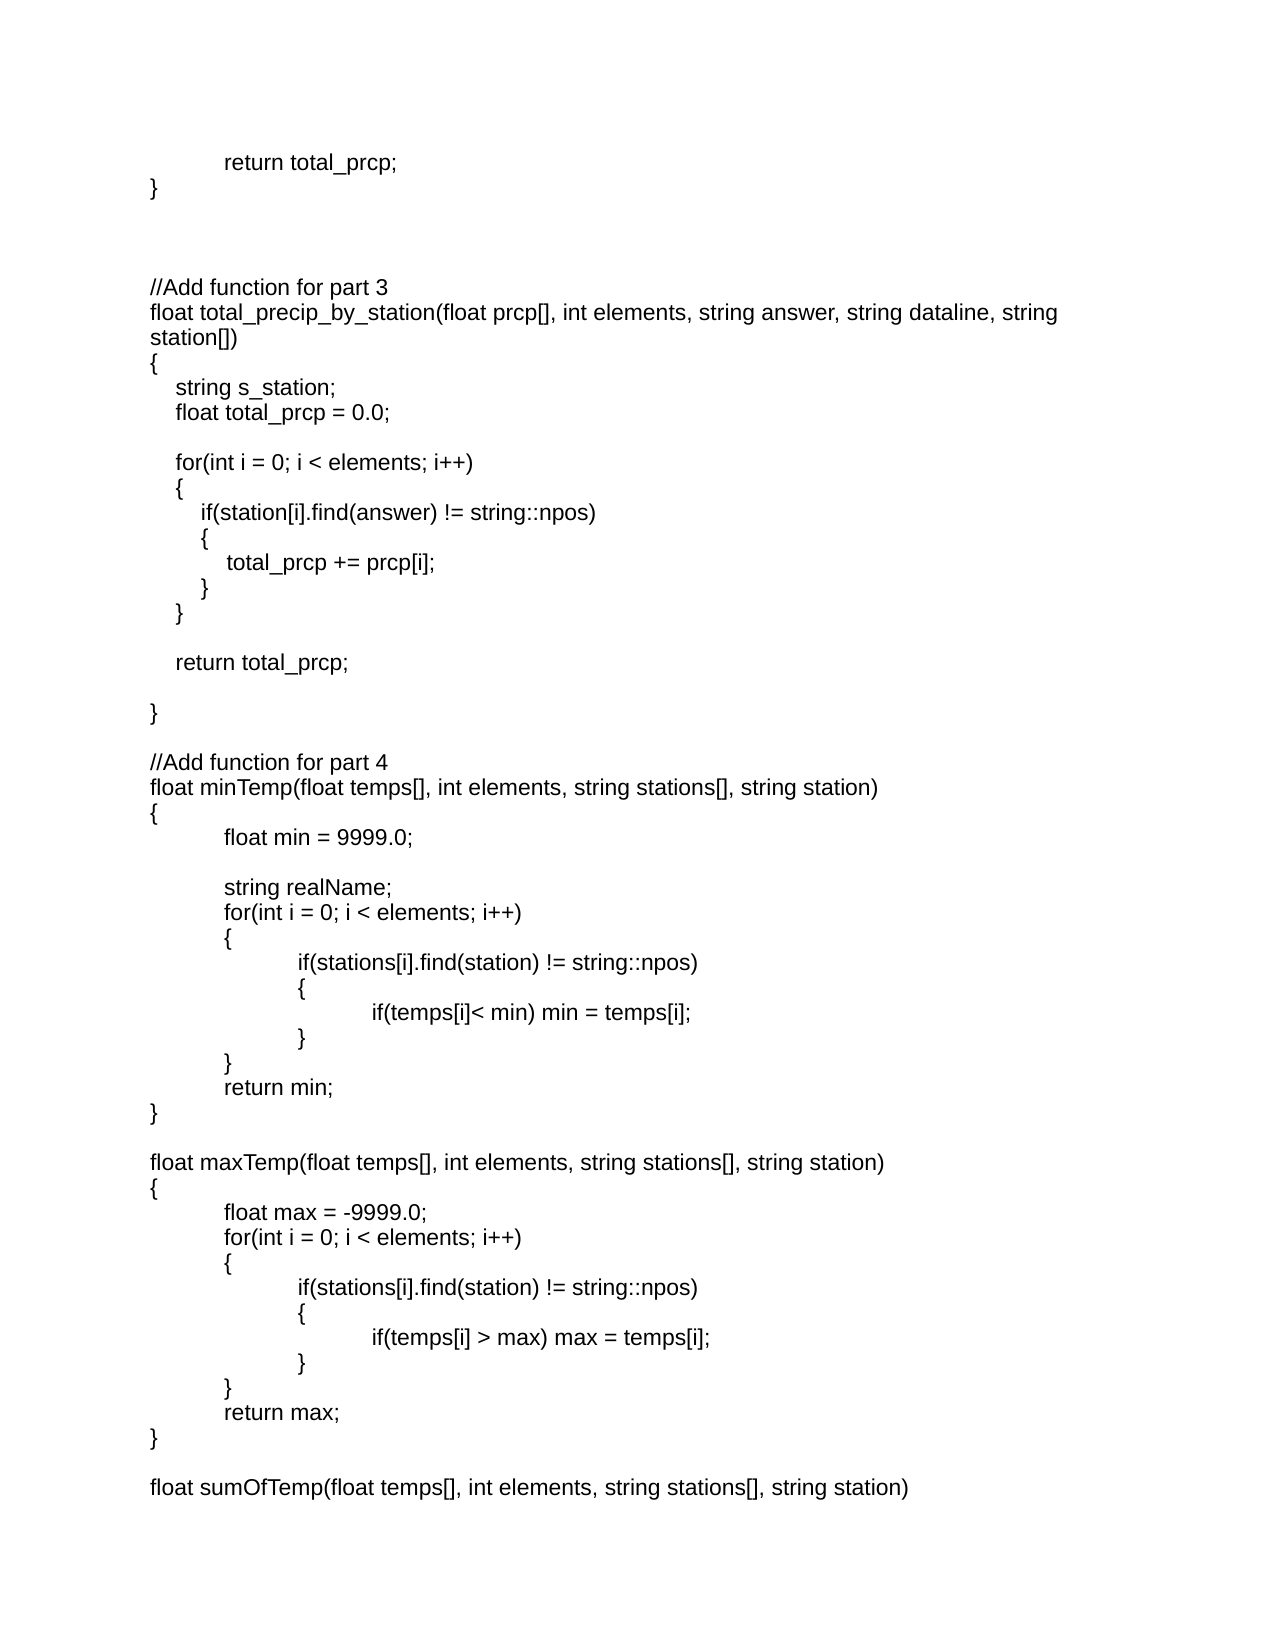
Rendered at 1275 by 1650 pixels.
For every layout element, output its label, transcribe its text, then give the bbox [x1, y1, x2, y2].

text float minTemp(float temps[], int elements, string stations[], string station) [150, 775, 1125, 800]
text { [150, 525, 1125, 550]
text return total_prcp; [150, 150, 1125, 175]
text //Add function for part 3 [150, 275, 1125, 300]
text { [150, 800, 1125, 825]
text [150, 1275, 1125, 1300]
text float maxTemp(float temps[], int elements, string stations[], string station) [150, 1150, 1125, 1175]
text { [150, 975, 1125, 1000]
text for(int i = 0; i < elements; i++) [150, 450, 1125, 475]
text if(station[i].find(answer) != string::npos) [150, 500, 1125, 525]
text string s_station; [150, 375, 1125, 400]
text string realName; [150, 875, 1125, 900]
text { [150, 350, 1125, 375]
text return total_prcp; [150, 650, 1125, 675]
text } [150, 575, 1125, 600]
text } [150, 1050, 1125, 1075]
text return min; [150, 1075, 1125, 1100]
text } [150, 700, 1125, 725]
text { [150, 925, 1125, 950]
text } [150, 1425, 1125, 1450]
text float total_prcp = 0.0; [150, 400, 1125, 425]
text } [150, 1350, 1125, 1375]
text float total_precip_by_station(float prcp[], int elements, string answer, string dataline, string station[]) [150, 300, 1125, 350]
text } [150, 175, 1125, 200]
text return max; [150, 1400, 1125, 1425]
text for(int i = 0; i < elements; i++) [150, 900, 1125, 925]
text if(temps[i] > max) max = temps[i]; [150, 1325, 1125, 1350]
text if(stations[i].find(station) != string::npos) [150, 950, 1125, 975]
text float sumOfTemp(float temps[], int elements, string stations[], string station) [150, 1475, 1125, 1500]
text float min = 9999.0; [150, 825, 1125, 850]
text { [150, 1300, 1125, 1325]
text for(int i = 0; i < elements; i++) [150, 1225, 1125, 1250]
text if(temps[i]< min) min = temps[i]; [150, 1000, 1125, 1025]
text total_prcp += prcp[i]; [150, 550, 1125, 575]
text } [150, 1375, 1125, 1400]
text { [150, 1250, 1125, 1275]
text { [150, 475, 1125, 500]
text } [150, 1025, 1125, 1050]
text float max = -9999.0; [150, 1200, 1125, 1225]
text } [150, 600, 1125, 625]
text //Add function for part 4 [150, 750, 1125, 775]
text } [150, 1100, 1125, 1125]
text { [150, 1175, 1125, 1200]
